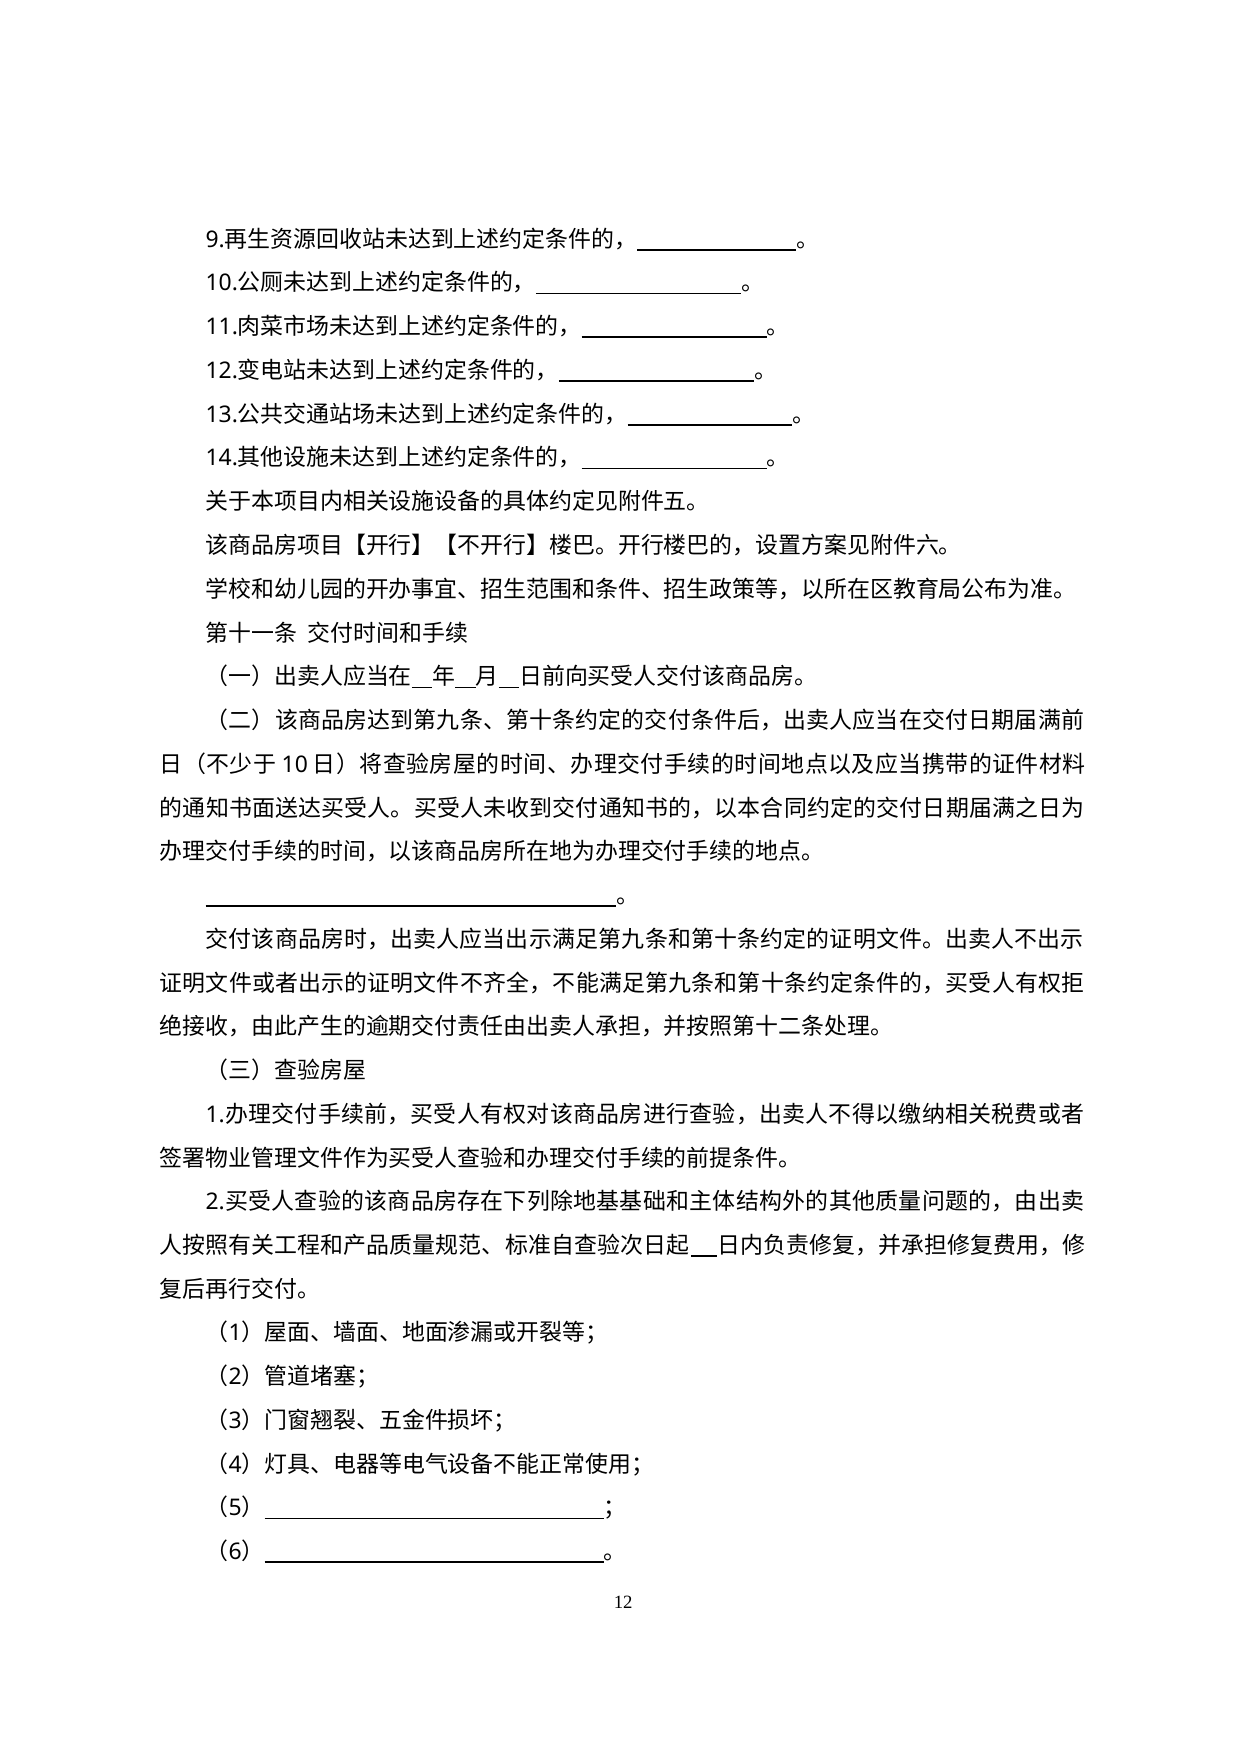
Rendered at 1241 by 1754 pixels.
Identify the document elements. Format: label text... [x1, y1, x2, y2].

text （4）灯具、电器等电气设备不能正常使用； [159, 1435, 1087, 1479]
text 关于本项目内相关设施设备的具体约定见附件五。 [159, 473, 1087, 516]
text （三）查验房屋 [159, 1041, 1087, 1085]
text （5） ； [159, 1479, 1087, 1523]
text 该商品房项目【开行】【不开行】楼巴。开行楼巴的，设置方案见附件六。 [159, 516, 1087, 560]
text 学校和幼儿园的开办事宜、招生范围和条件、招生政策等，以所在区教育局公布为准。 [159, 560, 1087, 604]
text 11.肉菜市场未达到上述约定条件的， 。 [159, 298, 1087, 341]
text 13.公共交通站场未达到上述约定条件的， 。 [159, 385, 1087, 429]
text 。 [159, 866, 1087, 910]
text 14.其他设施未达到上述约定条件的， 。 [159, 429, 1087, 473]
text （2）管道堵塞； [159, 1348, 1087, 1391]
text 9.再生资源回收站未达到上述约定条件的， 。 [159, 210, 1087, 254]
text 1.办理交付手续前，买受人有权对该商品房进行查验，出卖人不得以缴纳相关税费或者签署物业管理文件作为买受人查验和办理交付手续的前提条件。 [159, 1085, 1087, 1173]
text （1）屋面、墙面、地面渗漏或开裂等； [159, 1304, 1087, 1348]
text （二）该商品房达到第九条、第十条约定的交付条件后，出卖人应当在交付日期届满前 日（不少于10日）将查验房屋的时间、办理交付手续的时间地点以及应当携带的证件材料的通知书面送达买受人。买受人未收到交付通知书的，以本合同约定的交付日期届满之日为办理交付手续的时间，以该商品房所在地为办理交付手续的地点。 [159, 691, 1087, 866]
text 10.公厕未达到上述约定条件的， 。 [159, 254, 1087, 298]
text 交付该商品房时，出卖人应当出示满足第九条和第十条约定的证明文件。出卖人不出示证明文件或者出示的证明文件不齐全，不能满足第九条和第十条约定条件的，买受人有权拒绝接收，由此产生的逾期交付责任由出卖人承担，并按照第十二条处理。 [159, 910, 1087, 1041]
text 第十一条 交付时间和手续 [159, 604, 1087, 648]
text （3）门窗翘裂、五金件损坏； [159, 1391, 1087, 1435]
text 2.买受人查验的该商品房存在下列除地基基础和主体结构外的其他质量问题的，由出卖人按照有关工程和产品质量规范、标准自查验次日起 日内负责修复，并承担修复费用，修复后再行交付。 [159, 1173, 1087, 1304]
text （一）出卖人应当在 年 月 日前向买受人交付该商品房。 [159, 648, 1087, 691]
text 12.变电站未达到上述约定条件的， 。 [159, 341, 1087, 385]
text （6） 。 [159, 1523, 1087, 1566]
